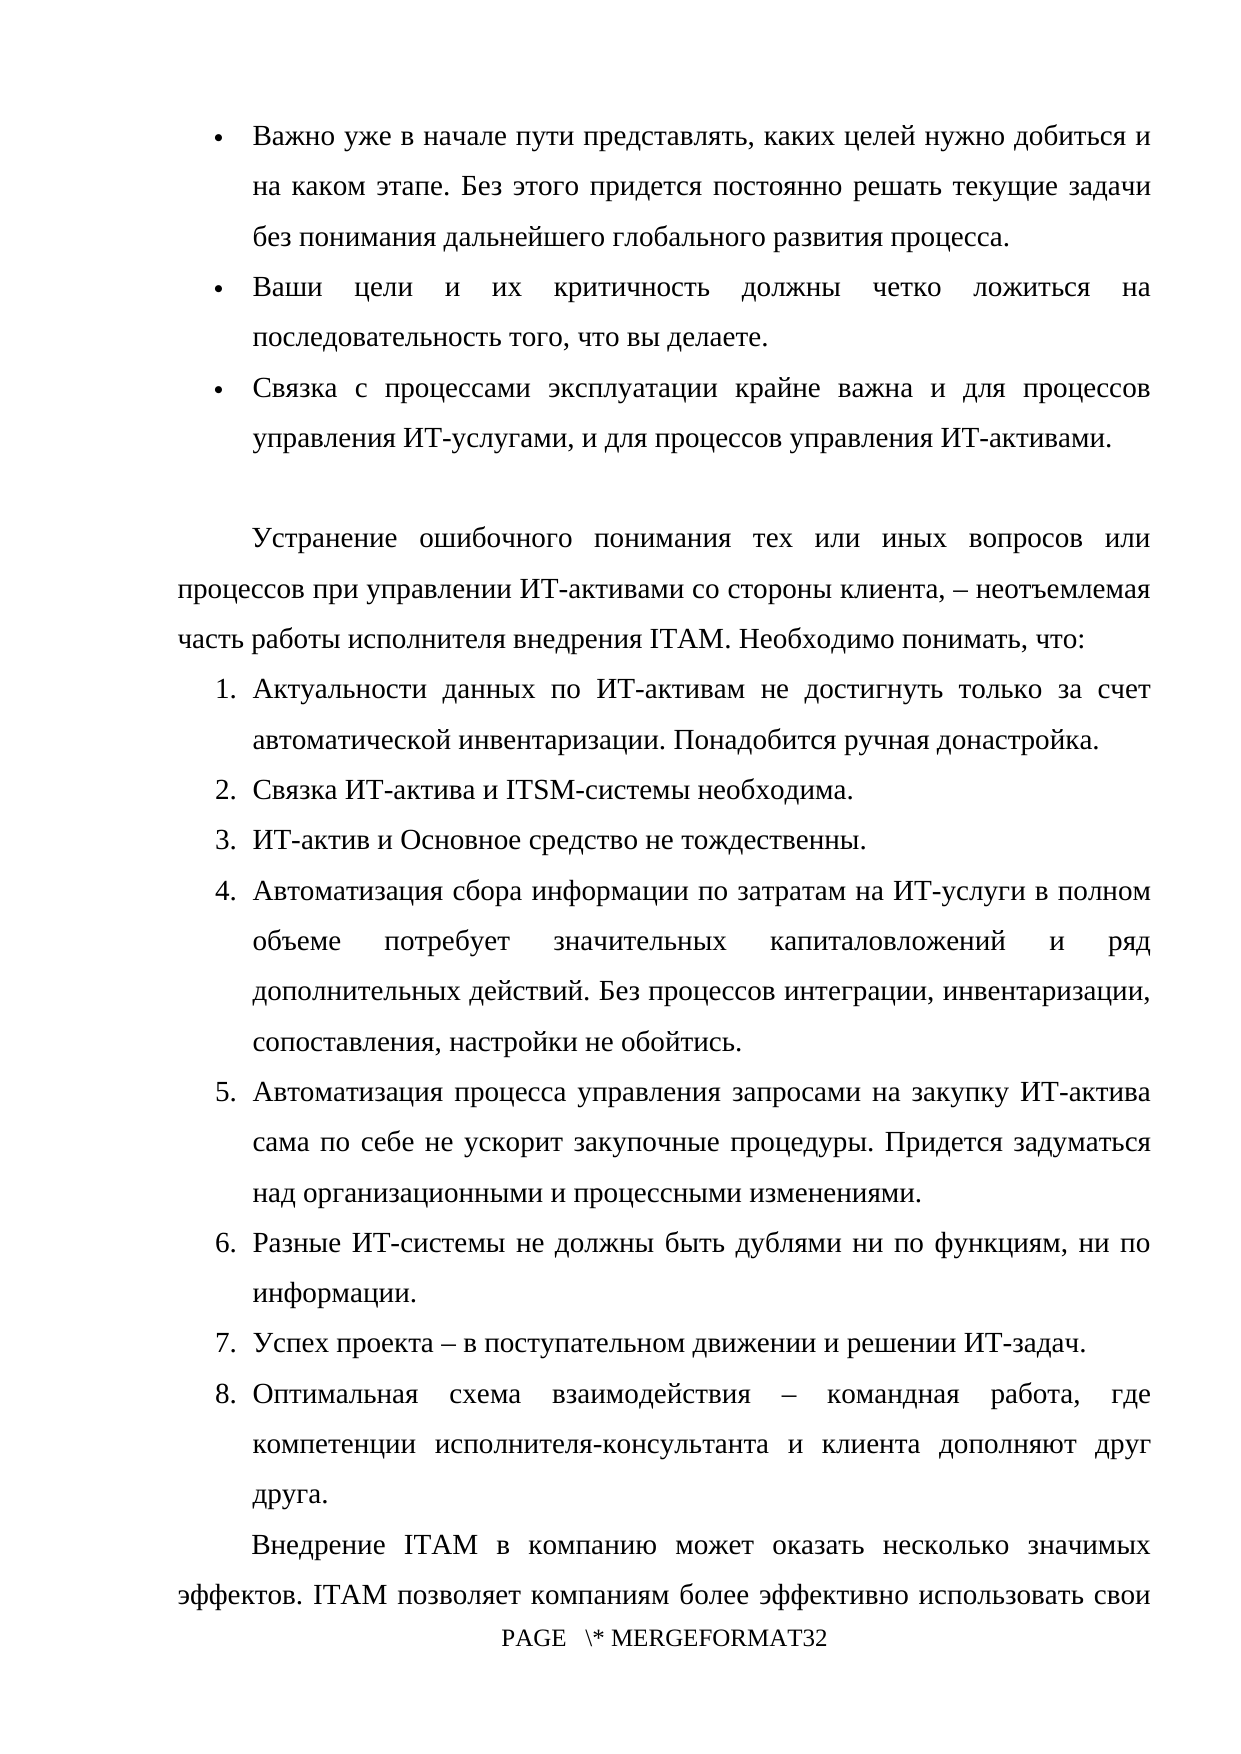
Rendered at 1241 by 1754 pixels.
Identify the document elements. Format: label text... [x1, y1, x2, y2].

text Устранение ошибочного понимания тех или иных вопросов или процессов при управлении ИТ-активами со стороны клиента, – неотъемлемая часть работы исполнителя внедрения ITAM. Необходимо понимать, что: [177, 521, 1152, 655]
list Оптимальная схема взаимодействия – командная работа, где компетенции исполнителя-консультанта и клиента дополняют друг друга. [215, 1376, 1152, 1510]
list Ваши цели и их критичность должны четко ложиться на последовательность того, что вы делаете. [215, 269, 1152, 353]
list Успех проекта – в поступательном движении и решении ИТ-задач. [215, 1326, 1152, 1359]
list ИТ-актив и Основное средство не тождественны. [215, 822, 1152, 856]
list Автоматизация сбора информации по затратам на ИТ-услуги в полном объеме потребует значительных капиталовложений и ряд дополнительных действий. Без процессов интеграции, инвентаризации, сопоставления, настройки не обойтись. [215, 873, 1152, 1057]
list Разные ИТ-системы не должны быть дублями ни по функциям, ни по информации. [215, 1225, 1152, 1309]
list Связка ИТ-актива и ITSM-системы необходима. [215, 772, 1152, 806]
list Автоматизация процесса управления запросами на закупку ИТ-актива сама по себе не ускорит закупочные процедуры. Придется задуматься над организационными и процессными изменениями. [215, 1074, 1152, 1208]
list Актуальности данных по ИТ-активам не достигнуть только за счет автоматической инвентаризации. Понадобится ручная донастройка. [215, 672, 1152, 755]
list Важно уже в начале пути представлять, каких целей нужно добиться и на каком этапе. Без этого придется постоянно решать текущие задачи без понимания дальнейшего глобального развития процесса. [215, 118, 1152, 252]
list Связка с процессами эксплуатации крайне важна и для процессов управления ИТ-услугами, и для процессов управления ИТ-активами. [215, 370, 1152, 453]
